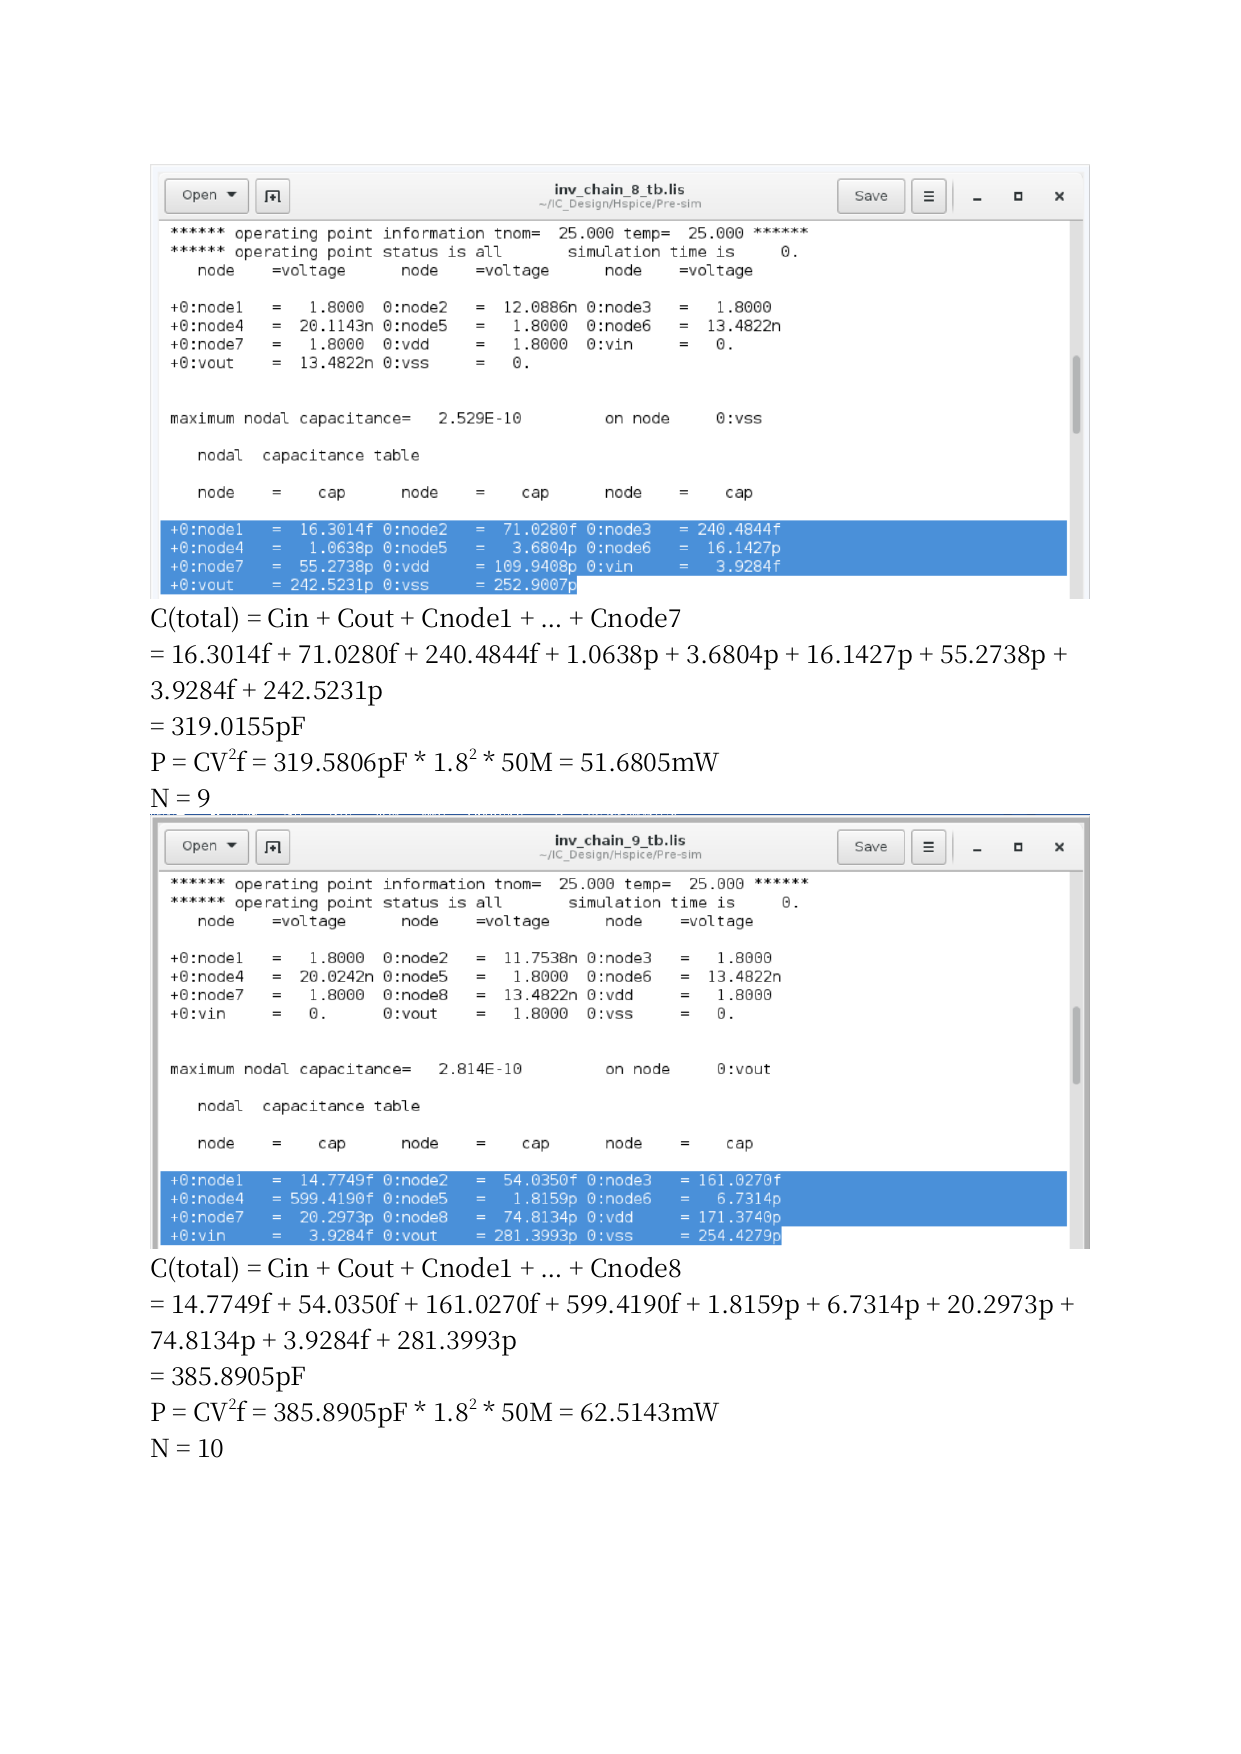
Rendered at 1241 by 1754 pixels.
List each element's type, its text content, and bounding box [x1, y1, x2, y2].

picture [150, 164, 1090, 599]
text = 16.3014f + 71.0280f + 240.4844f + 1.0638p + 3.6804p + 16.1427p + 55.2738p + 3.9284f + 242.5231p [150, 635, 1090, 707]
picture [150, 814, 1090, 1249]
text N = 9 [150, 778, 1090, 814]
text C(total) = Cin + Cout + Cnode1 + … + Cnode8 [150, 1249, 1090, 1284]
text C(total) = Cin + Cout + Cnode1 + … + Cnode7 [150, 599, 1090, 635]
text P = CV2f = 385.8905pF * 1.82 * 50M = 62.5143mW [150, 1392, 1090, 1428]
text = 319.0155pF [150, 707, 1090, 742]
text N = 10 [150, 1428, 1090, 1464]
text = 14.7749f + 54.0350f + 161.0270f + 599.4190f + 1.8159p + 6.7314p + 20.2973p + 74.8134p + 3.9284f + 281.3993p [150, 1284, 1090, 1356]
text P = CV2f = 319.5806pF * 1.82 * 50M = 51.6805mW [150, 742, 1090, 778]
text = 385.8905pF [150, 1356, 1090, 1392]
